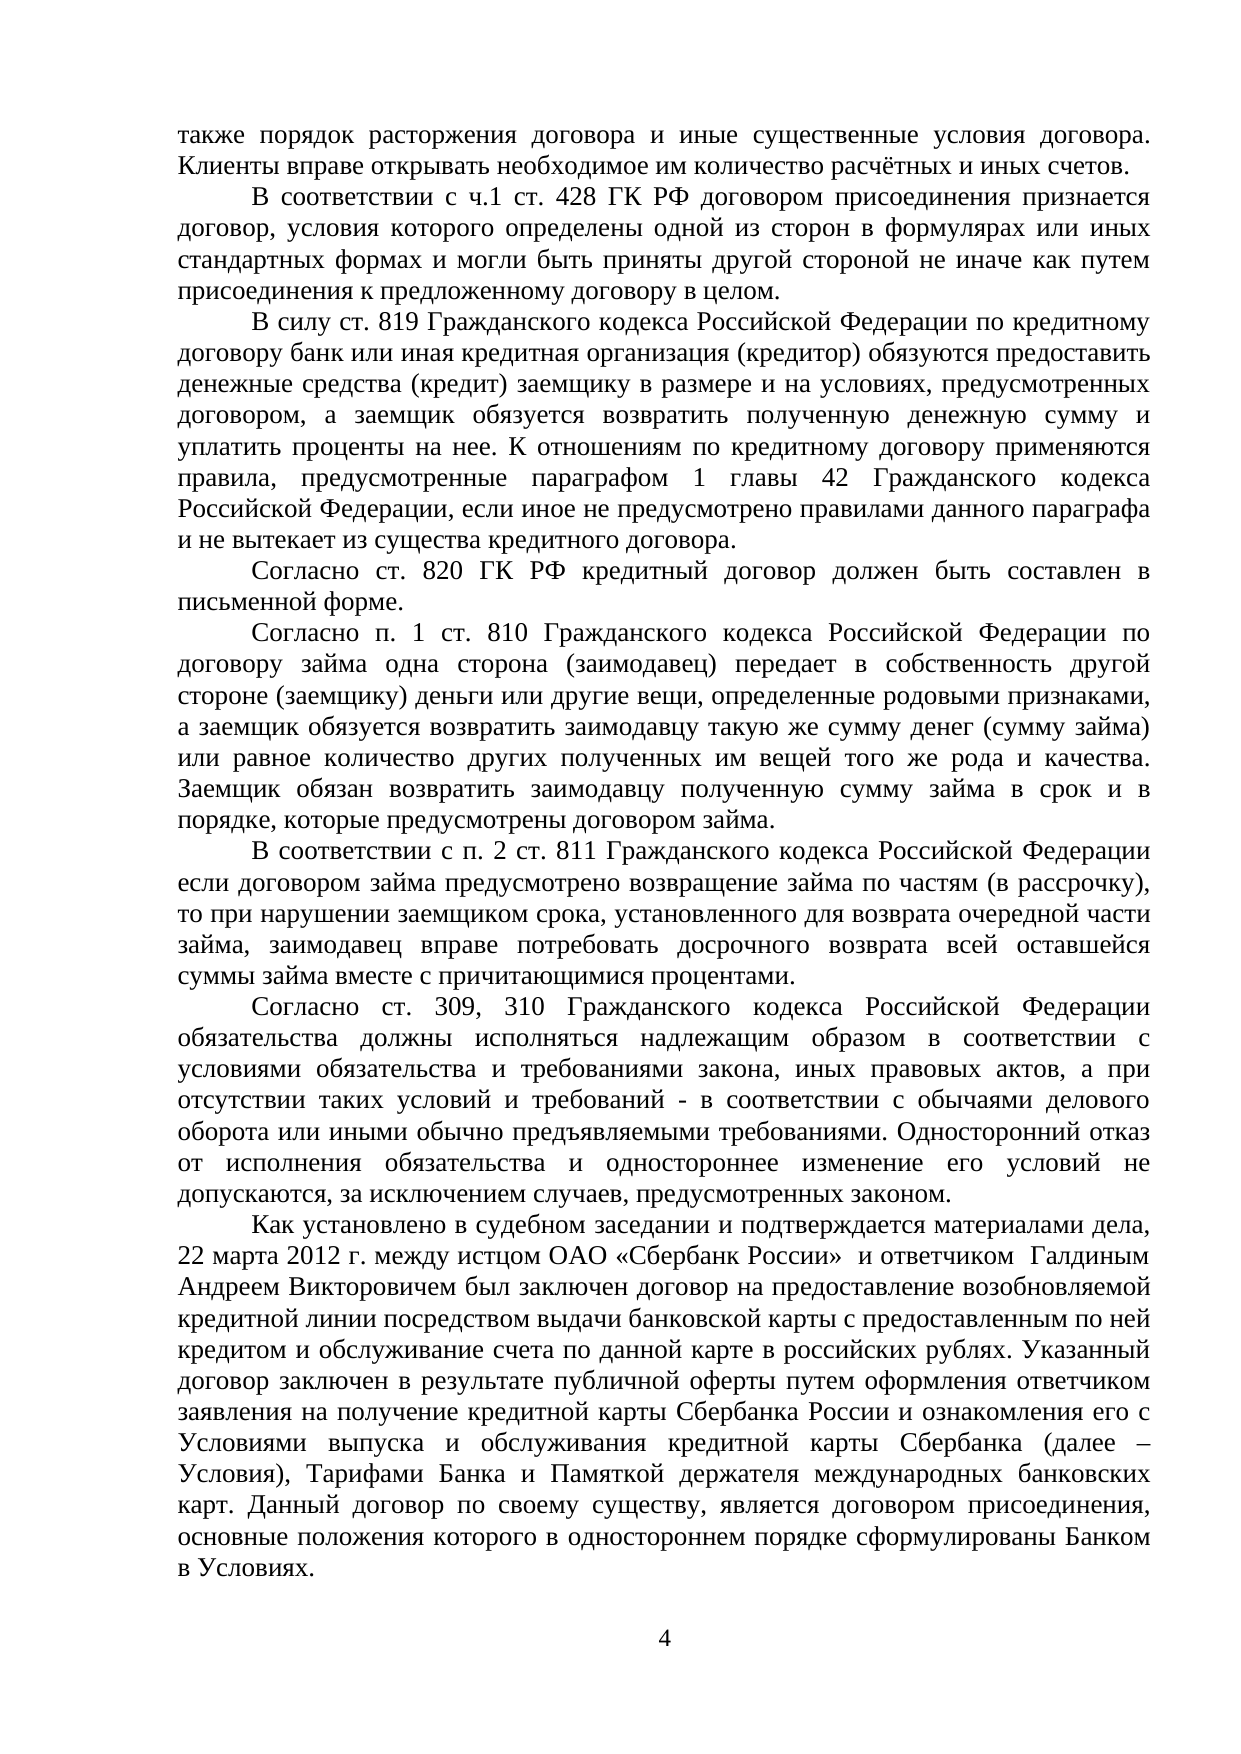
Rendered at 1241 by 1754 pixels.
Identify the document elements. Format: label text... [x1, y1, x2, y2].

text Согласно ст. 820 ГК РФ кредитный договор должен быть составлен в письменной форме. [177, 554, 1152, 616]
text Согласно ст. 309, 310 Гражданского кодекса Российской Федерации обязательства должны исполняться надлежащим образом в соответствии с условиями обязательства и требованиями закона, иных правовых актов, а при отсутствии таких условий и требований - в соответствии с обычаями делового оборота или иными обычно предъявляемыми требованиями. Односторонний отказ от исполнения обязательства и одностороннее изменение его условий не допускаются, за исключением случаев, предусмотренных законом. [177, 990, 1152, 1208]
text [177, 118, 1152, 180]
text В соответствии с п. 2 ст. 811 Гражданского кодекса Российской Федерации если договором займа предусмотрено возвращение займа по частям (в рассрочку), то при нарушении заемщиком срока, установленного для возврата очередной части займа, заимодавец вправе потребовать досрочного возврата всей оставшейся суммы займа вместе с причитающимися процентами. [177, 834, 1152, 990]
text Согласно п. 1 ст. 810 Гражданского кодекса Российской Федерации по договору займа одна сторона (заимодавец) передает в собственность другой стороне (заемщику) деньги или другие вещи, определенные родовыми признаками, а заемщик обязуется возвратить заимодавцу такую же сумму денег (сумму займа) или равное количество других полученных им вещей того же рода и качества. Заемщик обязан возвратить заимодавцу полученную сумму займа в срок и в порядке, которые предусмотрены договором займа. [177, 616, 1152, 834]
text В соответствии с ч.1 ст. 428 ГК РФ договором присоединения признается договор, условия которого определены одной из сторон в формулярах или иных стандартных формах и могли быть приняты другой стороной не иначе как путем присоединения к предложенному договору в целом. [177, 180, 1152, 305]
text Как установлено в судебном заседании и подтверждается материалами дела, 22 марта 2012 г. между истцом ОАО «Сбербанк России» и ответчиком Галдиным Андреем Викторовичем был заключен договор на предоставление возобновляемой кредитной линии посредством выдачи банковской карты с предоставленным по ней кредитом и обслуживание счета по данной карте в российских рублях. Указанный договор заключен в результате публичной оферты путем оформления ответчиком заявления на получение кредитной карты Сбербанка России и ознакомления его с Условиями выпуска и обслуживания кредитной карты Сбербанка (далее – Условия), Тарифами Банка и Памяткой держателя международных банковских карт. Данный договор по своему существу, является договором присоединения, основные положения которого в одностороннем порядке сформулированы Банком в Условиях. [177, 1208, 1152, 1582]
text В силу ст. 819 Гражданского кодекса Российской Федерации по кредитному договору банк или иная кредитная организация (кредитор) обязуются предоставить денежные средства (кредит) заемщику в размере и на условиях, предусмотренных договором, а заемщик обязуется возвратить полученную денежную сумму и уплатить проценты на нее. К отношениям по кредитному договору применяются правила, предусмотренные параграфом 1 главы 42 Гражданского кодекса Российской Федерации, если иное не предусмотрено правилами данного параграфа и не вытекает из существа кредитного договора. [177, 305, 1152, 554]
